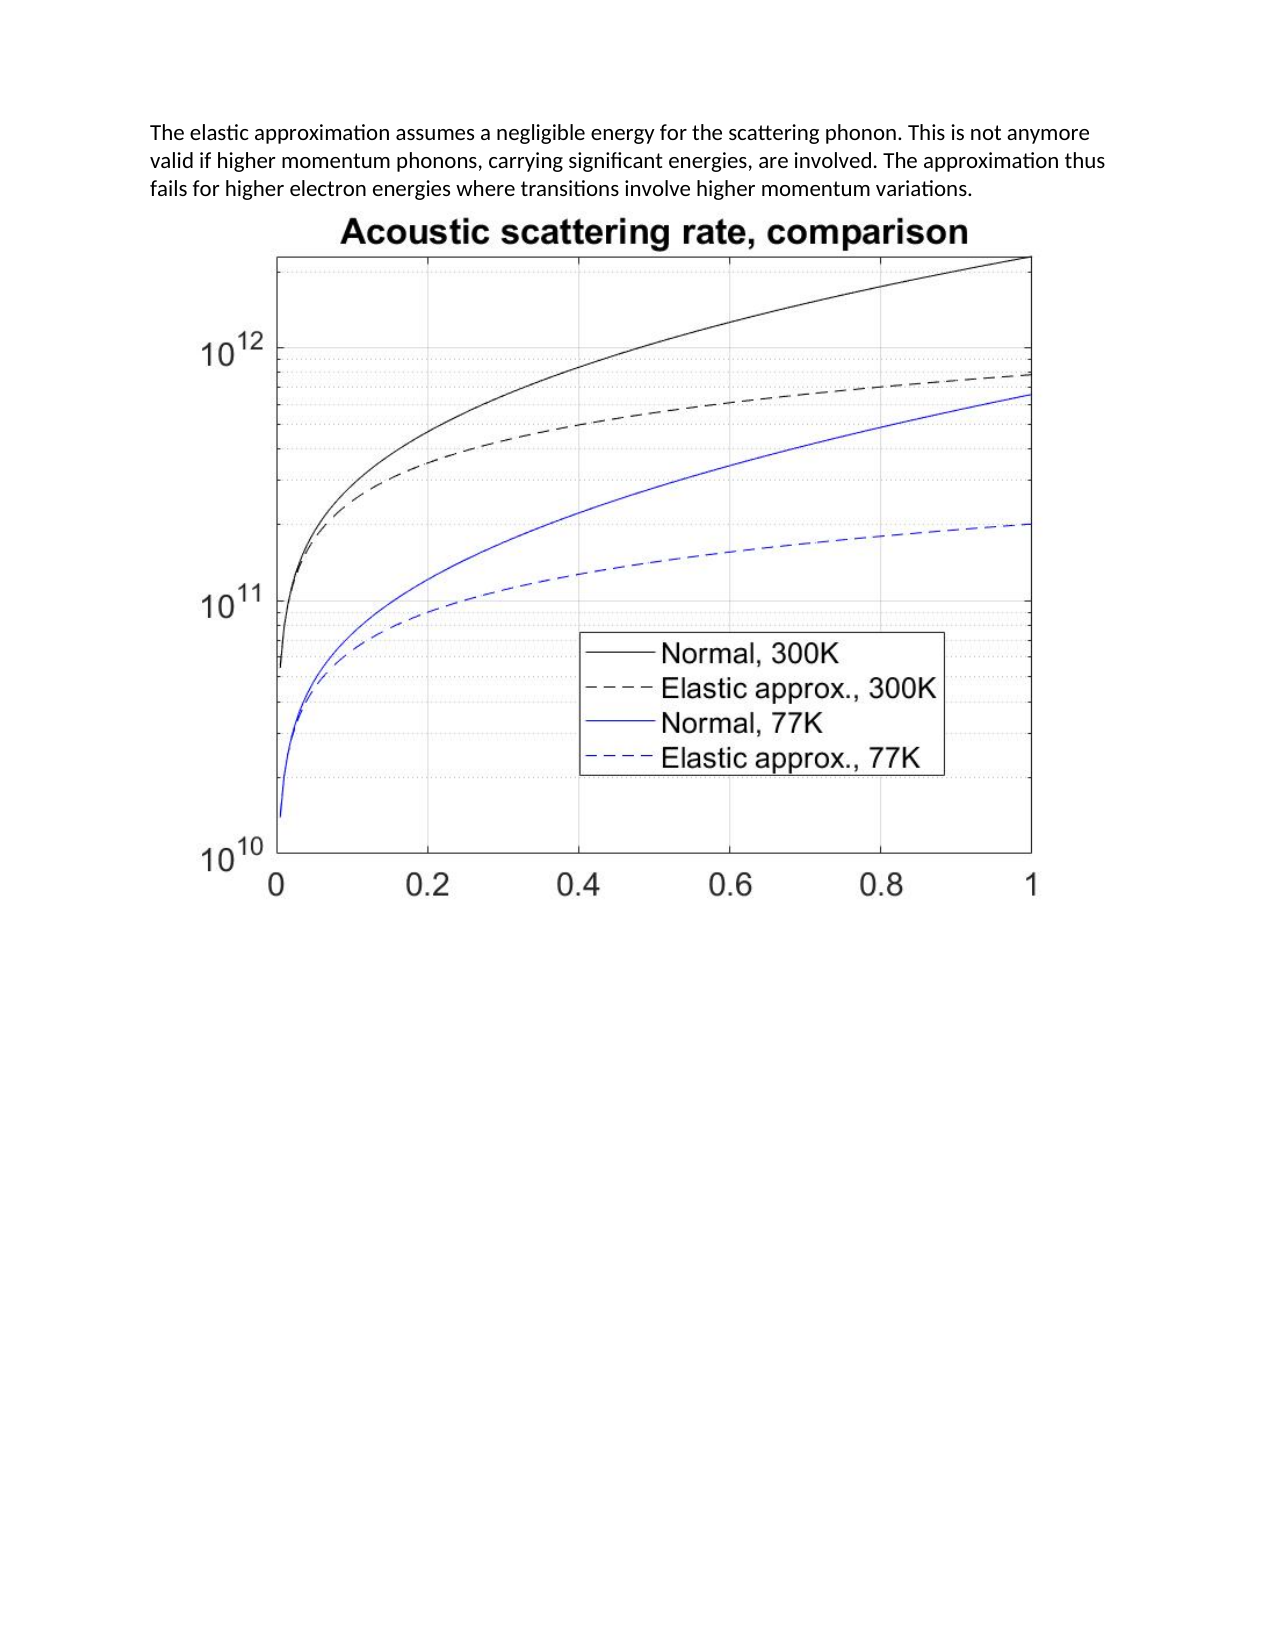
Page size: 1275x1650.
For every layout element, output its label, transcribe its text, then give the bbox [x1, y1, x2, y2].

picture [150, 202, 1124, 934]
